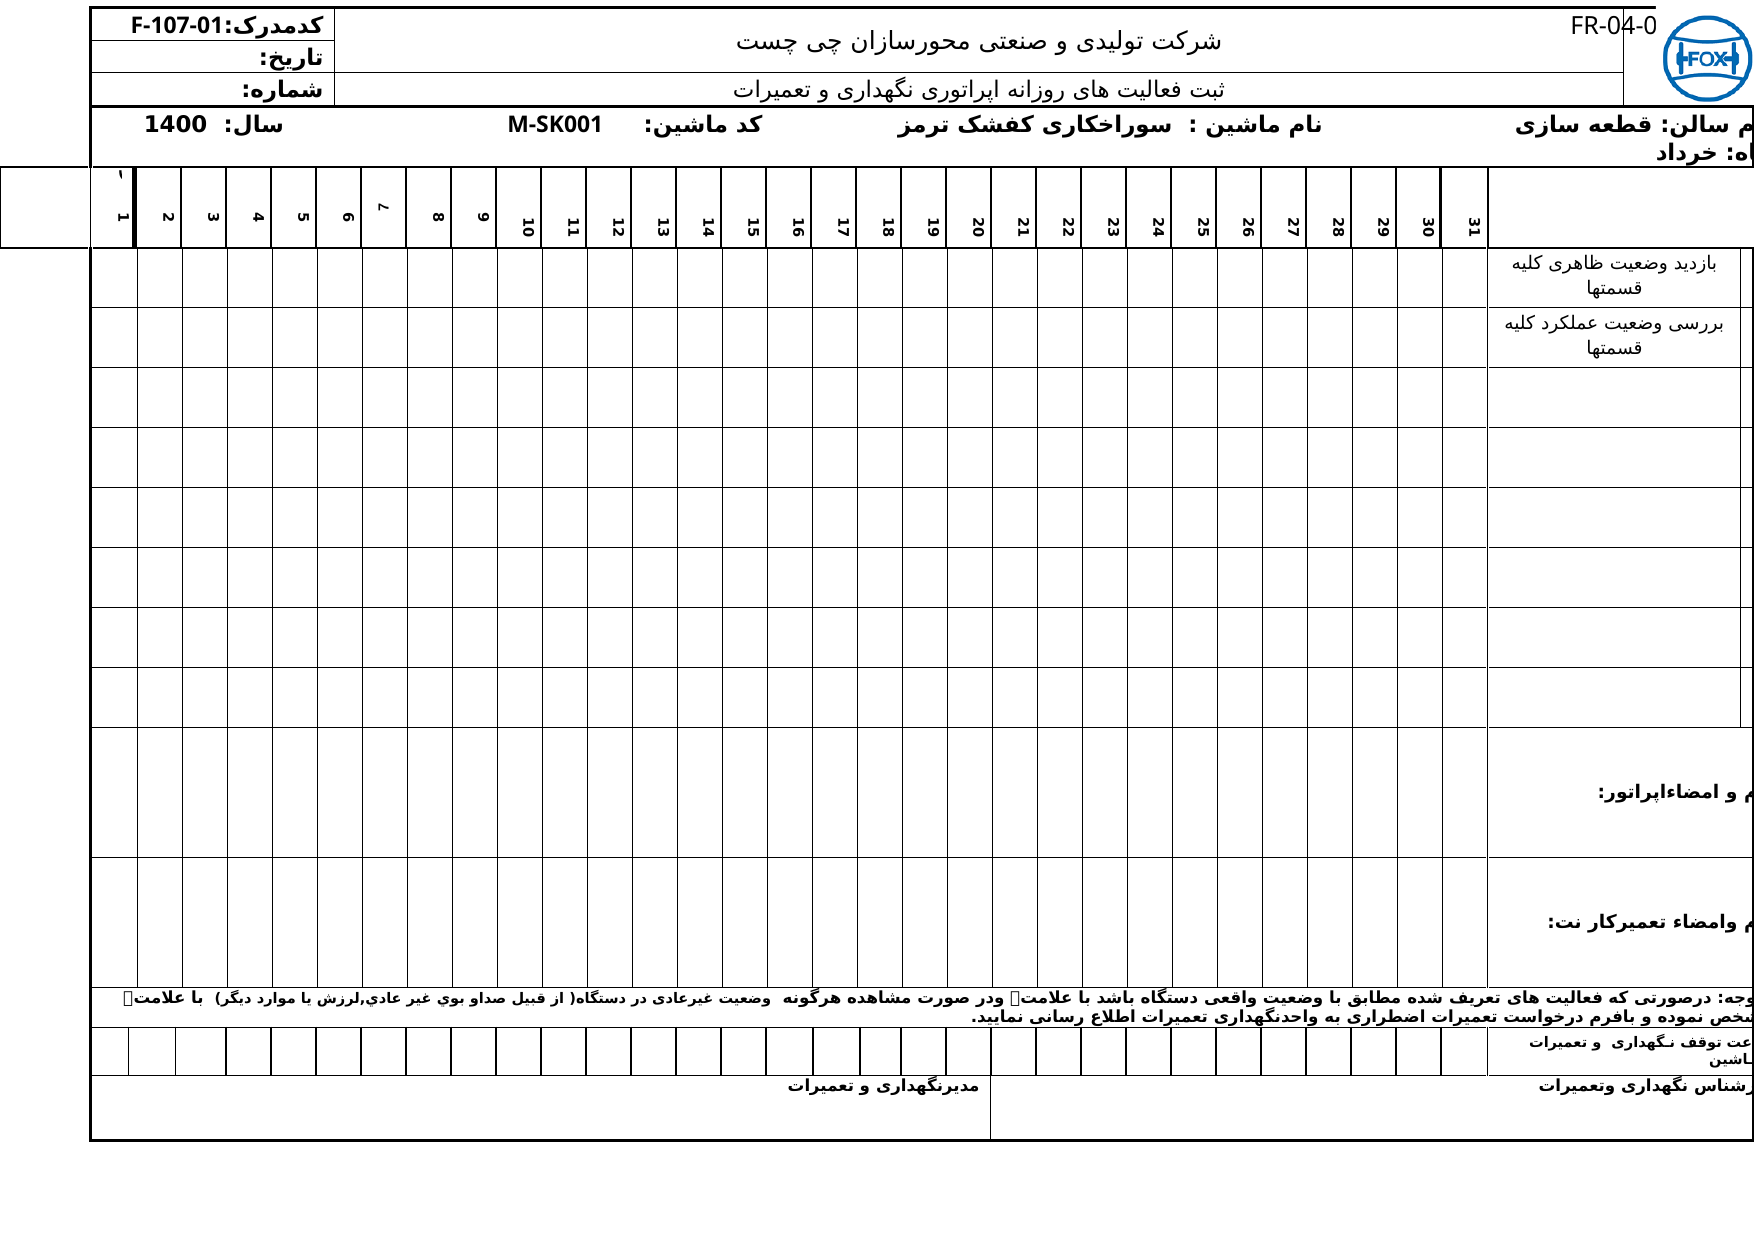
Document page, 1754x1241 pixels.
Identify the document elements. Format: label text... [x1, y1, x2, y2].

table_cell [318, 249, 362, 307]
table_cell [588, 548, 632, 607]
table_cell [92, 428, 137, 487]
table_cell 28 [1307, 168, 1350, 247]
table_cell [588, 488, 632, 547]
table_cell [272, 1028, 315, 1074]
table_cell [228, 368, 272, 427]
table_cell [678, 488, 722, 547]
table_cell [993, 668, 1037, 727]
table_cell [1488, 487, 1740, 547]
table_cell [1398, 668, 1442, 727]
table_cell [453, 428, 497, 487]
table_cell [1038, 858, 1082, 987]
table_cell [1173, 608, 1217, 667]
table_cell [138, 858, 182, 987]
table_cell [1173, 308, 1217, 367]
table_cell [1127, 1028, 1170, 1074]
table_cell [543, 428, 587, 487]
table_cell [498, 728, 542, 857]
table_cell [1353, 488, 1397, 547]
table_cell 9 [452, 168, 495, 247]
table_cell [92, 308, 137, 367]
table_cell [948, 728, 992, 857]
table_cell [498, 668, 542, 727]
table_cell [183, 858, 227, 987]
table_cell [1218, 858, 1262, 987]
table_cell [722, 1028, 765, 1074]
table_cell 25 [1172, 168, 1215, 247]
table_cell [1397, 1028, 1440, 1074]
table_cell [633, 249, 677, 307]
table_cell [1083, 249, 1127, 307]
table_cell [318, 548, 362, 607]
table_cell [903, 488, 947, 547]
table_cell ثبت فعالیت های روزانه اپراتوری نگهداری و تعمیرات [335, 73, 1623, 105]
table_cell [1488, 607, 1740, 667]
table_cell [273, 368, 317, 427]
table_cell [1398, 308, 1442, 367]
table_cell [138, 488, 182, 547]
table_cell [228, 249, 272, 307]
table_cell [948, 308, 992, 367]
table_cell [768, 728, 812, 857]
table_cell [1218, 308, 1262, 367]
table_cell [318, 488, 362, 547]
table_cell [768, 858, 812, 987]
table_cell [183, 249, 227, 307]
table_cell [814, 1028, 859, 1074]
table_cell [1263, 488, 1307, 547]
table_cell [813, 548, 857, 607]
table_cell [1308, 249, 1352, 307]
table_cell [677, 1028, 720, 1074]
table_cell [1173, 668, 1217, 727]
table_cell 1 [91, 166, 132, 247]
table_cell [723, 368, 767, 427]
table_cell 14 [677, 168, 720, 247]
table_cell [273, 668, 317, 727]
table_cell [1443, 667, 1487, 727]
table_cell [317, 1028, 360, 1074]
table_cell [408, 728, 452, 857]
table_cell [858, 728, 902, 857]
table_cell [543, 368, 587, 427]
table_cell [723, 249, 767, 307]
table_cell [543, 858, 587, 987]
table_cell [1038, 728, 1082, 857]
table_cell [408, 858, 452, 987]
table_cell [1443, 727, 1487, 857]
table_cell [1173, 368, 1217, 427]
table_cell [858, 308, 902, 367]
picture [1655, 6, 1754, 105]
table_cell [993, 488, 1037, 547]
table_cell [228, 308, 272, 367]
table_cell [228, 608, 272, 667]
table_cell [228, 858, 272, 987]
table_cell 4 [227, 168, 270, 247]
table_cell [1308, 368, 1352, 427]
table_cell 2 [137, 168, 180, 247]
table_cell [498, 608, 542, 667]
table_cell [543, 728, 587, 857]
table_cell [1308, 428, 1352, 487]
table_cell [1083, 308, 1127, 367]
table_cell [1263, 308, 1307, 367]
table_cell [1083, 428, 1127, 487]
table_cell [92, 1028, 128, 1074]
table_cell 29 [1352, 168, 1395, 247]
table_header [1624, 9, 1655, 105]
table_cell [273, 858, 317, 987]
table_cell [678, 608, 722, 667]
table_cell [948, 858, 992, 987]
table_cell [1398, 608, 1442, 667]
table_header شرکت تولیدی و صنعتی محورسازان چی چست [335, 9, 1623, 72]
table_cell [1398, 548, 1442, 607]
table_cell [1128, 308, 1172, 367]
table_cell [768, 368, 812, 427]
table_cell [1443, 427, 1487, 487]
table_cell [408, 249, 452, 307]
table_cell [1263, 858, 1307, 987]
table_cell [1398, 368, 1442, 427]
table_cell نام و امضاءاپراتور: [1488, 727, 1752, 857]
table_cell ساعت توقف نـگهداری و تعمیرات مـــاشین [1488, 1027, 1752, 1074]
table_cell [183, 608, 227, 667]
table_cell [183, 488, 227, 547]
table_cell [228, 428, 272, 487]
table_cell [1173, 249, 1217, 307]
table_cell [678, 308, 722, 367]
table_cell 31 [1442, 168, 1487, 247]
table_cell تاریخ: [92, 41, 334, 72]
table_cell [1353, 368, 1397, 427]
table_cell [318, 308, 362, 367]
table_cell [993, 858, 1037, 987]
table_cell [1128, 668, 1172, 727]
table_cell [138, 668, 182, 727]
table_cell 18 [857, 168, 900, 247]
table_cell [993, 548, 1037, 607]
table_cell [858, 368, 902, 427]
table_cell [948, 488, 992, 547]
table_cell [1443, 857, 1487, 987]
table_cell [903, 368, 947, 427]
table_cell شماره: [92, 73, 334, 105]
table_cell 27 [1262, 168, 1305, 247]
table_cell [948, 249, 992, 307]
table_cell [138, 249, 182, 307]
table_cell [363, 668, 407, 727]
table_cell [183, 428, 227, 487]
table_cell [723, 488, 767, 547]
table_cell [678, 858, 722, 987]
table_cell 15 [722, 168, 765, 247]
table_cell [1263, 249, 1307, 307]
table_cell [678, 428, 722, 487]
table_cell [453, 728, 497, 857]
table_cell [678, 668, 722, 727]
table_cell [408, 608, 452, 667]
table_cell [633, 308, 677, 367]
table_cell [633, 668, 677, 727]
table_cell [363, 308, 407, 367]
table_cell [138, 368, 182, 427]
table_cell [1352, 1028, 1395, 1074]
table_cell [1308, 728, 1352, 857]
table_cell [408, 308, 452, 367]
table_cell [1083, 548, 1127, 607]
table_cell [273, 308, 317, 367]
table_cell [543, 608, 587, 667]
table_cell [92, 247, 137, 307]
table_cell [723, 608, 767, 667]
table_cell [92, 368, 137, 427]
table_cell [1353, 548, 1397, 607]
table_cell [1308, 608, 1352, 667]
table_cell [813, 249, 857, 307]
table_cell [138, 608, 182, 667]
table_cell [1488, 667, 1740, 727]
table_cell [92, 548, 137, 607]
table_cell 23 [1082, 168, 1125, 247]
table_cell [813, 728, 857, 857]
table_cell [858, 488, 902, 547]
table_cell [1488, 427, 1740, 487]
table_cell 22 [1037, 168, 1080, 247]
table_cell [92, 668, 137, 727]
table_cell [813, 428, 857, 487]
table_cell [993, 728, 1037, 857]
table_cell [183, 728, 227, 857]
table_cell [138, 548, 182, 607]
table_cell کارشناس نگهداری وتعمیرات [991, 1075, 1752, 1139]
table_cell [453, 608, 497, 667]
table_cell [318, 608, 362, 667]
table_cell [723, 548, 767, 607]
table_cell 26 [1217, 168, 1260, 247]
table_cell [723, 668, 767, 727]
table_cell [1218, 608, 1262, 667]
table_cell [768, 608, 812, 667]
table_cell [948, 608, 992, 667]
table_cell [1218, 368, 1262, 427]
table_cell [227, 1028, 270, 1074]
table_cell [903, 548, 947, 607]
table_cell [1218, 728, 1262, 857]
table_cell [1218, 548, 1262, 607]
table_cell [1488, 367, 1740, 427]
table_cell 30 [1397, 168, 1439, 247]
table_cell [1398, 488, 1442, 547]
table_cell 11 [542, 168, 585, 247]
table_cell [1308, 858, 1352, 987]
table_cell [363, 548, 407, 607]
table_cell [1353, 608, 1397, 667]
table_cell [1083, 368, 1127, 427]
table_cell [633, 368, 677, 427]
table_cell [1038, 608, 1082, 667]
table_cell [1038, 308, 1082, 367]
table_cell [813, 308, 857, 367]
table_cell [1038, 668, 1082, 727]
table_cell [993, 608, 1037, 667]
table_cell [543, 249, 587, 307]
table_cell [453, 548, 497, 607]
table_cell [678, 368, 722, 427]
table_cell [138, 428, 182, 487]
table_cell [588, 308, 632, 367]
table_cell [948, 368, 992, 427]
table_cell [1038, 548, 1082, 607]
table_cell [587, 1028, 630, 1074]
table_cell *توجه: درصورتی که فعالیت های تعریف شده مطابق با وضعیت واقعی دستگاه باشد با علامت ودر صورت مشاهده هرگونه وضعیت غیرعادی در دستگاه( از قبيل صداو بوي غير عادي,لرزش يا موارد ديگر) با علامت مشخص نموده و بافرم درخواست تعمیرات اضطراری به واحدنگهداری تعمیرات اطلاع رسانی نمایید. [92, 987, 1752, 1027]
table_cell [408, 548, 452, 607]
table_cell [543, 488, 587, 547]
table_cell [903, 608, 947, 667]
table_cell [1173, 488, 1217, 547]
table_cell [1263, 368, 1307, 427]
table_cell [1173, 728, 1217, 857]
table_cell [1128, 488, 1172, 547]
table_cell [228, 488, 272, 547]
table_cell 5 [272, 168, 315, 247]
table_cell [1308, 668, 1352, 727]
table_cell [273, 608, 317, 667]
table_cell [1128, 428, 1172, 487]
table_cell [1353, 668, 1397, 727]
table_cell [1442, 1027, 1487, 1074]
table_cell [408, 368, 452, 427]
table_cell [678, 728, 722, 857]
table_cell [948, 668, 992, 727]
table_cell [858, 608, 902, 667]
table_cell [318, 428, 362, 487]
table_cell [993, 308, 1037, 367]
table_cell [1218, 428, 1262, 487]
table_cell 12 [587, 168, 630, 247]
table_cell [498, 368, 542, 427]
table_cell [228, 728, 272, 857]
table_cell 20 [947, 168, 990, 247]
table_cell [1037, 1028, 1080, 1074]
table_cell [633, 428, 677, 487]
table_cell [1218, 668, 1262, 727]
table_cell [1038, 249, 1082, 307]
table_cell [993, 428, 1037, 487]
table_cell [1398, 249, 1442, 307]
table_cell [678, 548, 722, 607]
table_cell [1128, 858, 1172, 987]
table_cell [318, 728, 362, 857]
table_cell [1353, 728, 1397, 857]
table_cell [768, 428, 812, 487]
table_cell [1128, 608, 1172, 667]
table_cell [1218, 249, 1262, 307]
table_cell بررسی وضعیت عملکرد کلیه قسمتها [1488, 307, 1740, 367]
table_cell [903, 428, 947, 487]
table_cell [858, 428, 902, 487]
table_cell [1083, 608, 1127, 667]
table_cell [723, 858, 767, 987]
table_cell [903, 728, 947, 857]
table_cell [408, 668, 452, 727]
table_cell [1083, 488, 1127, 547]
table_cell 3 [182, 168, 225, 247]
table_cell [453, 249, 497, 307]
table_cell [1173, 548, 1217, 607]
table_cell 8 [407, 168, 450, 247]
table_cell [1443, 367, 1487, 427]
table_cell [723, 728, 767, 857]
table_cell [1308, 548, 1352, 607]
table_cell [363, 488, 407, 547]
table_cell [92, 608, 137, 667]
table_cell [1307, 1028, 1350, 1074]
table_cell [183, 668, 227, 727]
table_cell [723, 308, 767, 367]
table_cell [768, 308, 812, 367]
table_cell [678, 249, 722, 307]
table_cell [498, 858, 542, 987]
table_cell [858, 858, 902, 987]
table_cell [1443, 487, 1487, 547]
table_cell [92, 858, 137, 987]
table_cell 17 [812, 168, 855, 247]
table_cell [768, 488, 812, 547]
table_cell [543, 668, 587, 727]
table_cell [633, 488, 677, 547]
table_cell [138, 728, 182, 857]
table_cell [813, 608, 857, 667]
table_cell [858, 249, 902, 307]
table_cell [363, 428, 407, 487]
table_cell [543, 308, 587, 367]
table_cell [1353, 858, 1397, 987]
table_cell [498, 308, 542, 367]
table_cell [408, 488, 452, 547]
table_cell [1443, 247, 1487, 307]
table_cell [273, 548, 317, 607]
table_cell [318, 858, 362, 987]
table_cell [408, 428, 452, 487]
table_cell [902, 1028, 945, 1074]
table_cell [633, 728, 677, 857]
table_cell [1398, 428, 1442, 487]
table_cell [1173, 858, 1217, 987]
table_cell بازدید وضعیت ظاهری کلیه قسمتها [1488, 249, 1740, 307]
table_cell [588, 249, 632, 307]
table_cell [1443, 307, 1487, 367]
table_cell [903, 308, 947, 367]
table_cell [407, 1028, 450, 1074]
table_cell [138, 308, 182, 367]
table_cell [813, 668, 857, 727]
table_cell [813, 488, 857, 547]
table_cell [993, 249, 1037, 307]
table_cell [1082, 1028, 1125, 1074]
table_cell [453, 668, 497, 727]
table_cell [813, 368, 857, 427]
table_cell 19 [902, 168, 945, 247]
table_cell 10 [497, 168, 540, 247]
table_cell [588, 858, 632, 987]
table_cell [363, 858, 407, 987]
table_cell [129, 1028, 175, 1074]
table_cell [633, 608, 677, 667]
table_cell [1353, 308, 1397, 367]
table_cell [1263, 668, 1307, 727]
table_cell [498, 488, 542, 547]
table_cell [1443, 607, 1487, 667]
table_cell [903, 858, 947, 987]
table_cell [1262, 1028, 1305, 1074]
table_cell مدیرنگهداری و تعمیرات [92, 1076, 990, 1139]
table_cell [183, 548, 227, 607]
table_cell [318, 668, 362, 727]
table_cell [947, 1028, 990, 1074]
table_cell [1128, 249, 1172, 307]
table_cell [363, 368, 407, 427]
table_cell [1263, 428, 1307, 487]
table_cell [1038, 428, 1082, 487]
table_cell [362, 1028, 405, 1074]
table_cell [1263, 548, 1307, 607]
table_cell 13 [632, 168, 675, 247]
table_cell [228, 548, 272, 607]
table_cell [1398, 858, 1442, 987]
table_cell [861, 1028, 900, 1074]
table_cell [588, 368, 632, 427]
table_cell [768, 548, 812, 607]
table_cell [1263, 728, 1307, 857]
table_cell [1263, 608, 1307, 667]
table_cell [92, 728, 137, 857]
table_cell [633, 858, 677, 987]
table_cell [1353, 428, 1397, 487]
table_cell [542, 1028, 585, 1074]
table_cell [1308, 308, 1352, 367]
table_cell [1128, 728, 1172, 857]
table_cell [948, 548, 992, 607]
table_cell [1038, 488, 1082, 547]
table_cell [1128, 368, 1172, 427]
table_cell 16 [767, 168, 810, 247]
table_cell [318, 368, 362, 427]
table_cell [273, 249, 317, 307]
table_cell نام وامضاء تعمیرکار نت: [1488, 857, 1752, 987]
table_header کدمدرک:F-107-01 [92, 9, 334, 40]
table_cell [768, 668, 812, 727]
table_cell [993, 368, 1037, 427]
table_cell [1217, 1028, 1260, 1074]
table_cell [363, 249, 407, 307]
table_cell [497, 1028, 540, 1074]
table_cell [273, 728, 317, 857]
table_cell [273, 428, 317, 487]
table_cell [273, 488, 317, 547]
table_cell [1083, 728, 1127, 857]
table_cell [767, 1028, 812, 1074]
table_cell [453, 858, 497, 987]
table_cell [453, 488, 497, 547]
table_cell [633, 548, 677, 607]
table_cell [183, 368, 227, 427]
table_cell [1308, 488, 1352, 547]
table_cell [903, 668, 947, 727]
table_cell 6 [317, 168, 360, 247]
table_cell [723, 428, 767, 487]
table_cell [453, 308, 497, 367]
table_cell [363, 608, 407, 667]
table_cell [632, 1028, 675, 1074]
table_cell [948, 428, 992, 487]
table_cell [992, 1028, 1035, 1074]
table_cell [498, 428, 542, 487]
table_cell [813, 858, 857, 987]
table_cell [1128, 548, 1172, 607]
table_cell [498, 249, 542, 307]
table_cell [588, 428, 632, 487]
table_cell نام سالن: قطعه سازی نام ماشین : سوراخکاری کفشک ترمز کد ماشین: M-SK001 سال: 1400 ماه: خرداد [92, 108, 1752, 166]
table_cell 21 [992, 168, 1035, 247]
table_cell [1172, 1028, 1215, 1074]
table_cell 24 [1127, 168, 1170, 247]
table_cell [1173, 428, 1217, 487]
table_cell [858, 548, 902, 607]
table_cell [452, 1028, 495, 1074]
table_cell [363, 728, 407, 857]
table_cell [858, 668, 902, 727]
table_cell [543, 548, 587, 607]
table_cell [1083, 668, 1127, 727]
table_cell [1443, 547, 1487, 607]
table_cell 7 [362, 168, 405, 247]
table_cell [588, 608, 632, 667]
table_cell [183, 308, 227, 367]
table_cell [1353, 249, 1397, 307]
table_cell [588, 668, 632, 727]
table_cell [1398, 728, 1442, 857]
table_cell [1488, 547, 1740, 607]
table_cell [176, 1028, 225, 1074]
table_cell [498, 548, 542, 607]
table_cell [1038, 368, 1082, 427]
table_cell [903, 249, 947, 307]
table_cell [228, 668, 272, 727]
table_cell [92, 488, 137, 547]
table_cell [588, 728, 632, 857]
table_cell [453, 368, 497, 427]
table_cell [768, 249, 812, 307]
table_cell [1218, 488, 1262, 547]
table_cell [1083, 858, 1127, 987]
